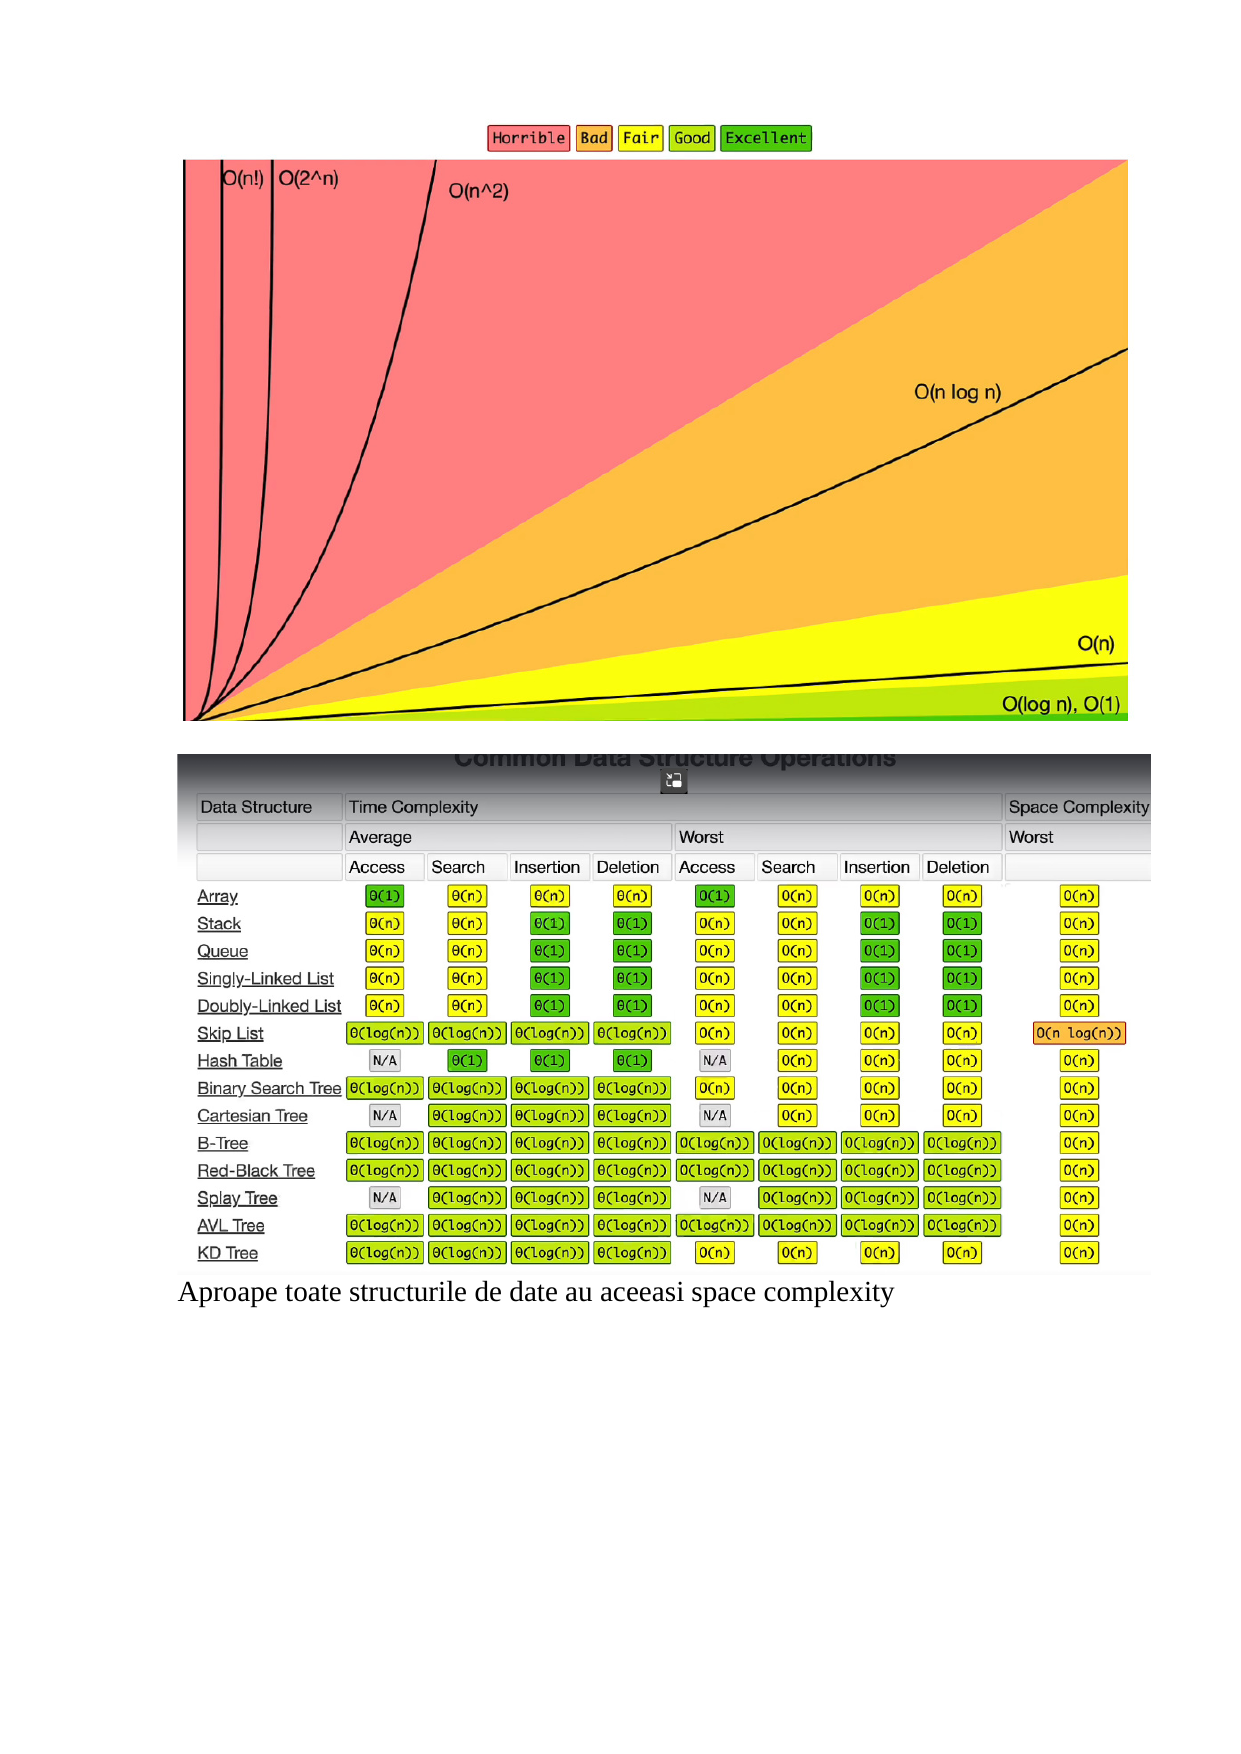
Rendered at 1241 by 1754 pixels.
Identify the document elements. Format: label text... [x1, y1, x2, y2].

picture [177, 118, 1151, 721]
text Aproape toate structurile de date au aceeasi space complexity [177, 1274, 1152, 1308]
picture [177, 754, 1151, 1275]
